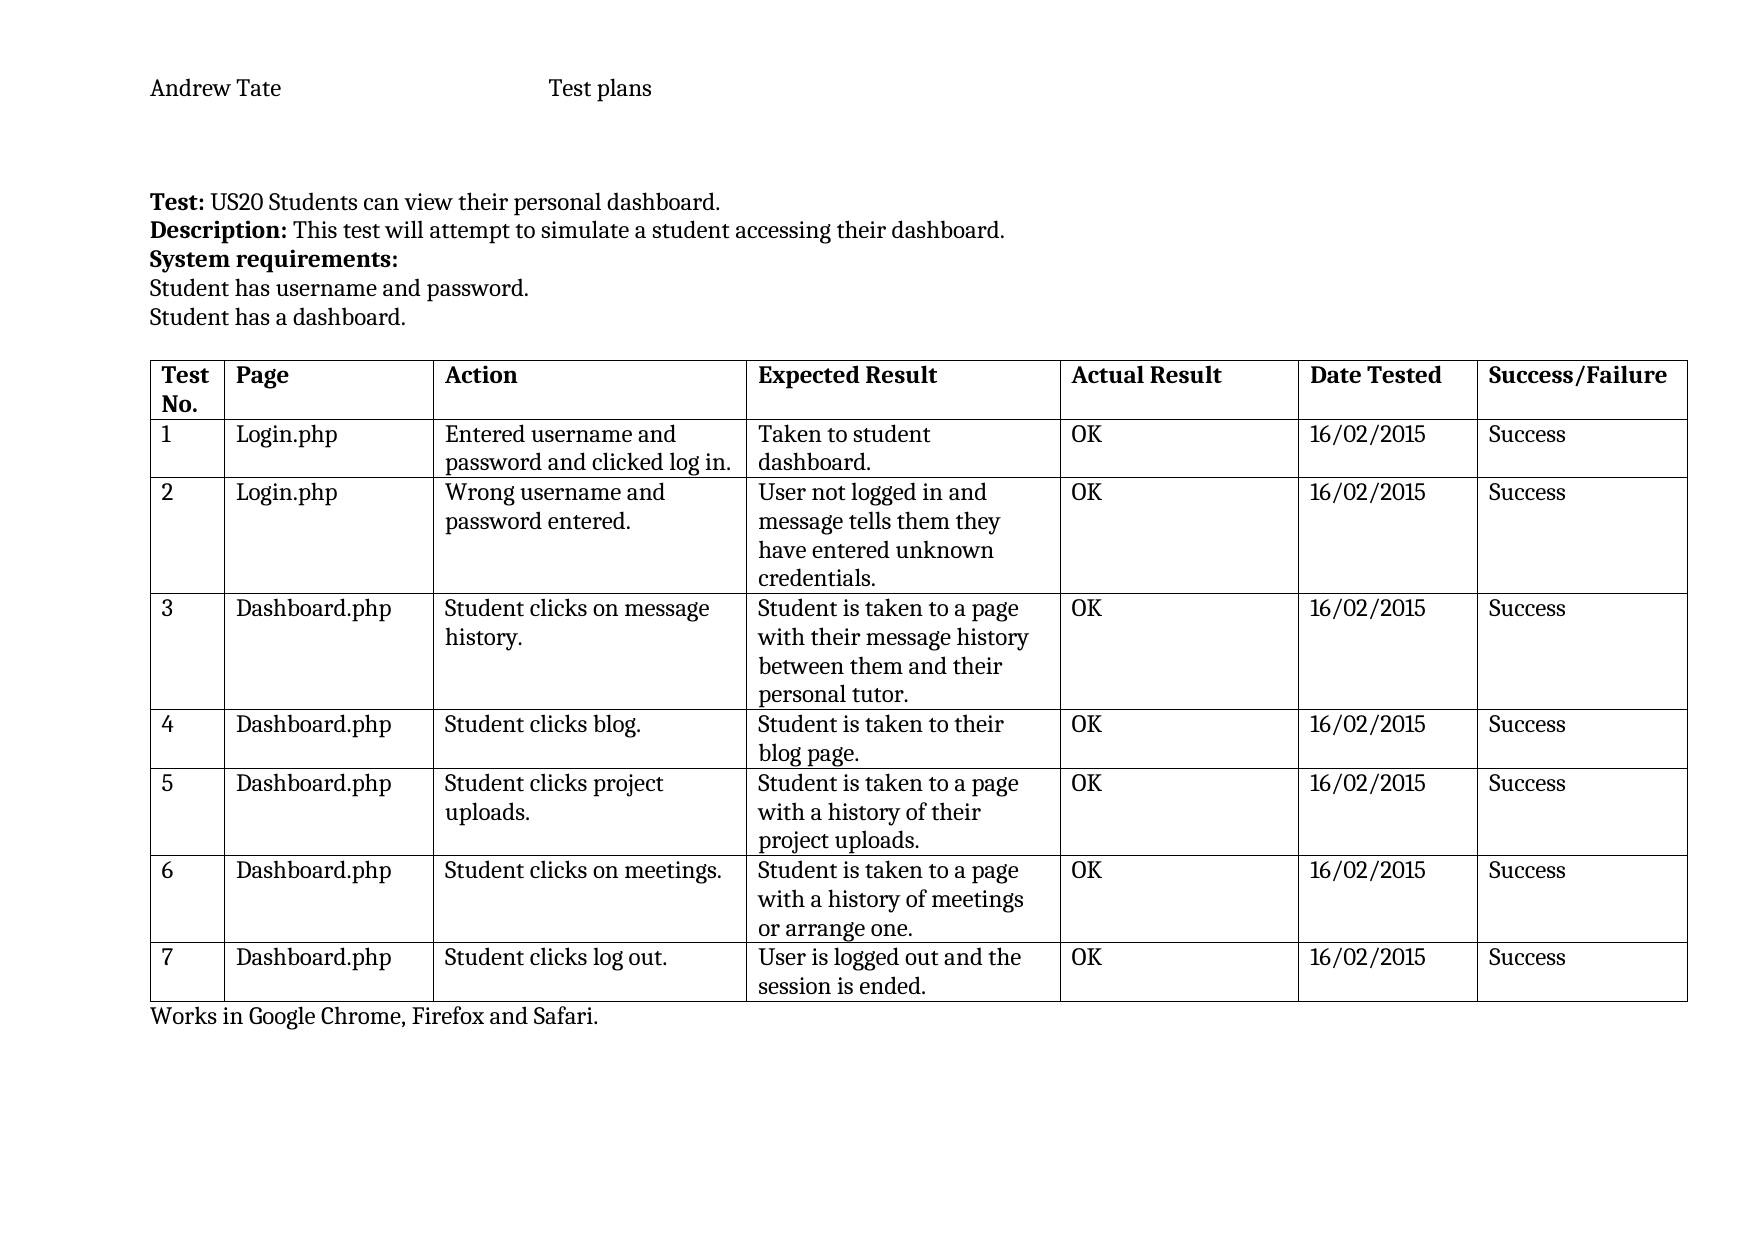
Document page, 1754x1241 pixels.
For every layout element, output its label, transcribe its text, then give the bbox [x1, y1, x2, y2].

text Test: US20 Students can view their personal dashboard. [150, 187, 1604, 216]
table_header Action [434, 361, 746, 418]
table_cell OK [1061, 710, 1298, 768]
table_header Success/Failure [1478, 361, 1687, 418]
table_cell 16/02/2015 [1299, 856, 1477, 942]
table_cell User is logged out and the session is ended. [747, 943, 1060, 1001]
table_cell 16/02/2015 [1299, 478, 1477, 593]
table_cell Dashboard.php [225, 943, 433, 1001]
text Works in Google Chrome, Firefox and Safari. [150, 1002, 1604, 1031]
table_cell OK [1061, 856, 1298, 942]
text System requirements: [150, 245, 1604, 274]
table_cell OK [1061, 478, 1298, 593]
table_cell Student clicks blog. [434, 710, 746, 768]
table_cell 1 [151, 420, 224, 477]
table_cell Taken to student dashboard. [747, 420, 1060, 477]
table_cell 2 [151, 478, 224, 593]
table_cell OK [1061, 769, 1298, 855]
table_cell OK [1061, 420, 1298, 477]
table_cell Success [1478, 710, 1687, 768]
table_cell 3 [151, 594, 224, 709]
text Description: This test will attempt to simulate a student accessing their dashboard. [150, 216, 1604, 245]
text Student has a dashboard. [150, 302, 1604, 331]
table_cell Success [1478, 943, 1687, 1001]
table_cell Success [1478, 420, 1687, 477]
text Student has username and password. [150, 274, 1604, 302]
table_cell Success [1478, 594, 1687, 709]
table_cell 16/02/2015 [1299, 594, 1477, 709]
table_cell User not logged in and message tells them they have entered unknown credentials. [747, 478, 1060, 593]
table_cell 7 [151, 943, 224, 1001]
table_cell Student clicks project uploads. [434, 769, 746, 855]
table_cell 16/02/2015 [1299, 769, 1477, 855]
table_cell Success [1478, 856, 1687, 942]
table_cell 6 [151, 856, 224, 942]
table_header Actual Result [1061, 361, 1298, 418]
table_cell 16/02/2015 [1299, 943, 1477, 1001]
table_header Page [225, 361, 433, 418]
table_cell 4 [151, 710, 224, 768]
table_cell Student is taken to a page with a history of their project uploads. [747, 769, 1060, 855]
table_cell Student is taken to a page with their message history between them and their personal tutor. [747, 594, 1060, 709]
table_cell Student clicks log out. [434, 943, 746, 1001]
table_cell 16/02/2015 [1299, 420, 1477, 477]
table_cell Wrong username and password entered. [434, 478, 746, 593]
table_header Date Tested [1299, 361, 1477, 418]
table_header Test No. [151, 361, 224, 418]
table_header Expected Result [747, 361, 1060, 418]
table_cell Dashboard.php [225, 594, 433, 709]
table_cell OK [1061, 943, 1298, 1001]
table_cell Login.php [225, 478, 433, 593]
table_cell Student clicks on message history. [434, 594, 746, 709]
table_cell OK [1061, 594, 1298, 709]
table_cell Success [1478, 769, 1687, 855]
table_cell Dashboard.php [225, 769, 433, 855]
table_cell Dashboard.php [225, 856, 433, 942]
table_cell Login.php [225, 420, 433, 477]
table_cell Student is taken to a page with a history of meetings or arrange one. [747, 856, 1060, 942]
table_cell Student clicks on meetings. [434, 856, 746, 942]
table_cell Entered username and password and clicked log in. [434, 420, 746, 477]
table_cell Dashboard.php [225, 710, 433, 768]
table_cell Student is taken to their blog page. [747, 710, 1060, 768]
table_cell 16/02/2015 [1299, 710, 1477, 768]
table_cell 5 [151, 769, 224, 855]
table_cell Success [1478, 478, 1687, 593]
